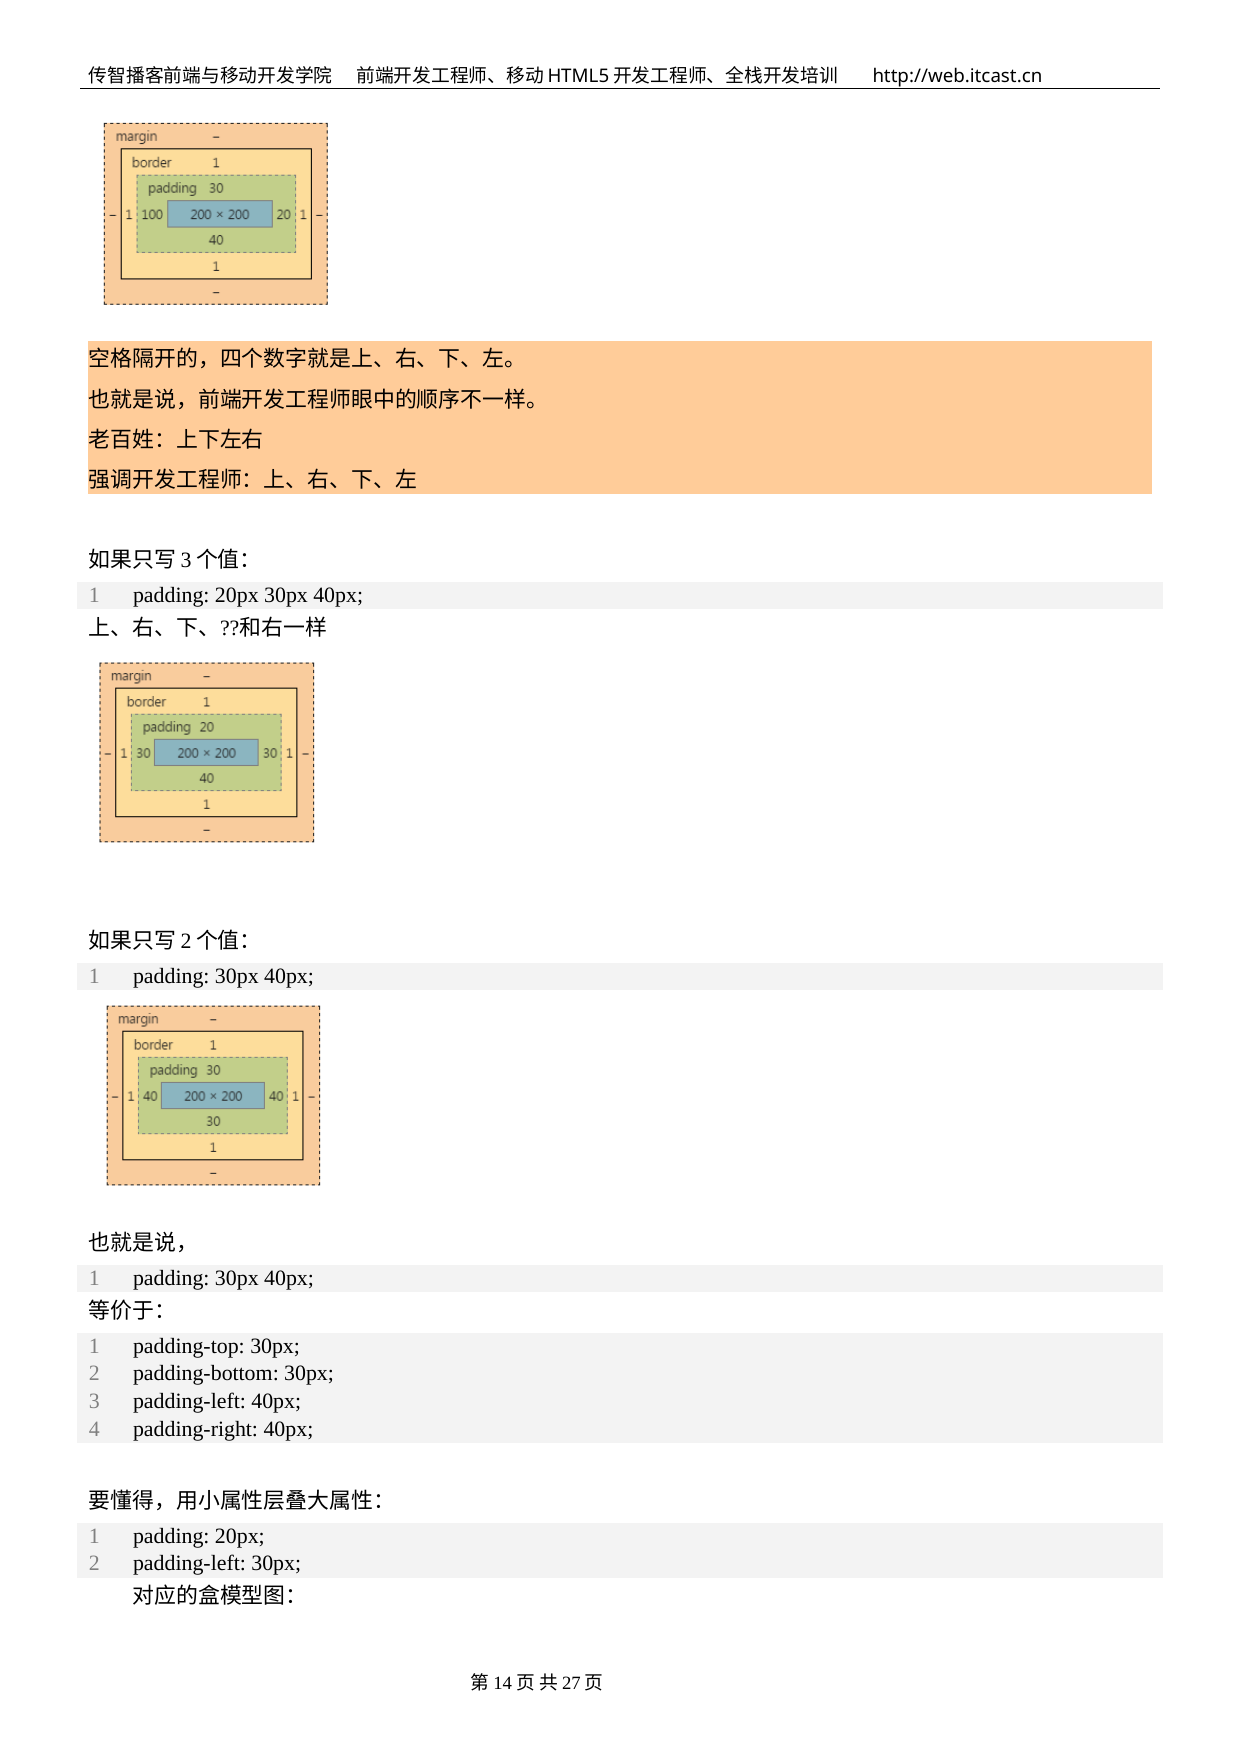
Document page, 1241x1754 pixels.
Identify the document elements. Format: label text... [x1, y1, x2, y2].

table_header padding: 30px 40px; [77, 1265, 1163, 1292]
text 等价于： [88, 1292, 1152, 1325]
text 强调开发工程师：上、右、下、左 [88, 462, 1152, 494]
table_header padding-top: 30px; padding-bottom: 30px; padding-left: 40px; padding-right: 40px; [77, 1333, 1163, 1443]
text 如果只写2个值： [88, 922, 1152, 955]
text 如果只写3个值： [88, 541, 1152, 574]
table_header padding: 20px 30px 40px; [77, 582, 1163, 609]
table_header padding: 30px 40px; [77, 963, 1163, 990]
text 老百姓：上下左右 [88, 422, 1152, 454]
table_header padding: 20px; padding-left: 30px; [77, 1523, 1163, 1578]
text 要懂得，用小属性层叠大属性： [88, 1482, 1152, 1515]
text 上、右、下、??和右一样 [88, 609, 1152, 642]
text 对应的盒模型图： [88, 1578, 1152, 1611]
text 也就是说， [88, 1224, 1152, 1257]
picture [88, 990, 342, 1199]
text 空格隔开的，四个数字就是上、右、下、左。 [88, 341, 1152, 373]
picture [88, 106, 350, 326]
text 也就是说，前端开发工程师眼中的顺序不一样。 [88, 381, 1152, 414]
picture [88, 649, 333, 858]
